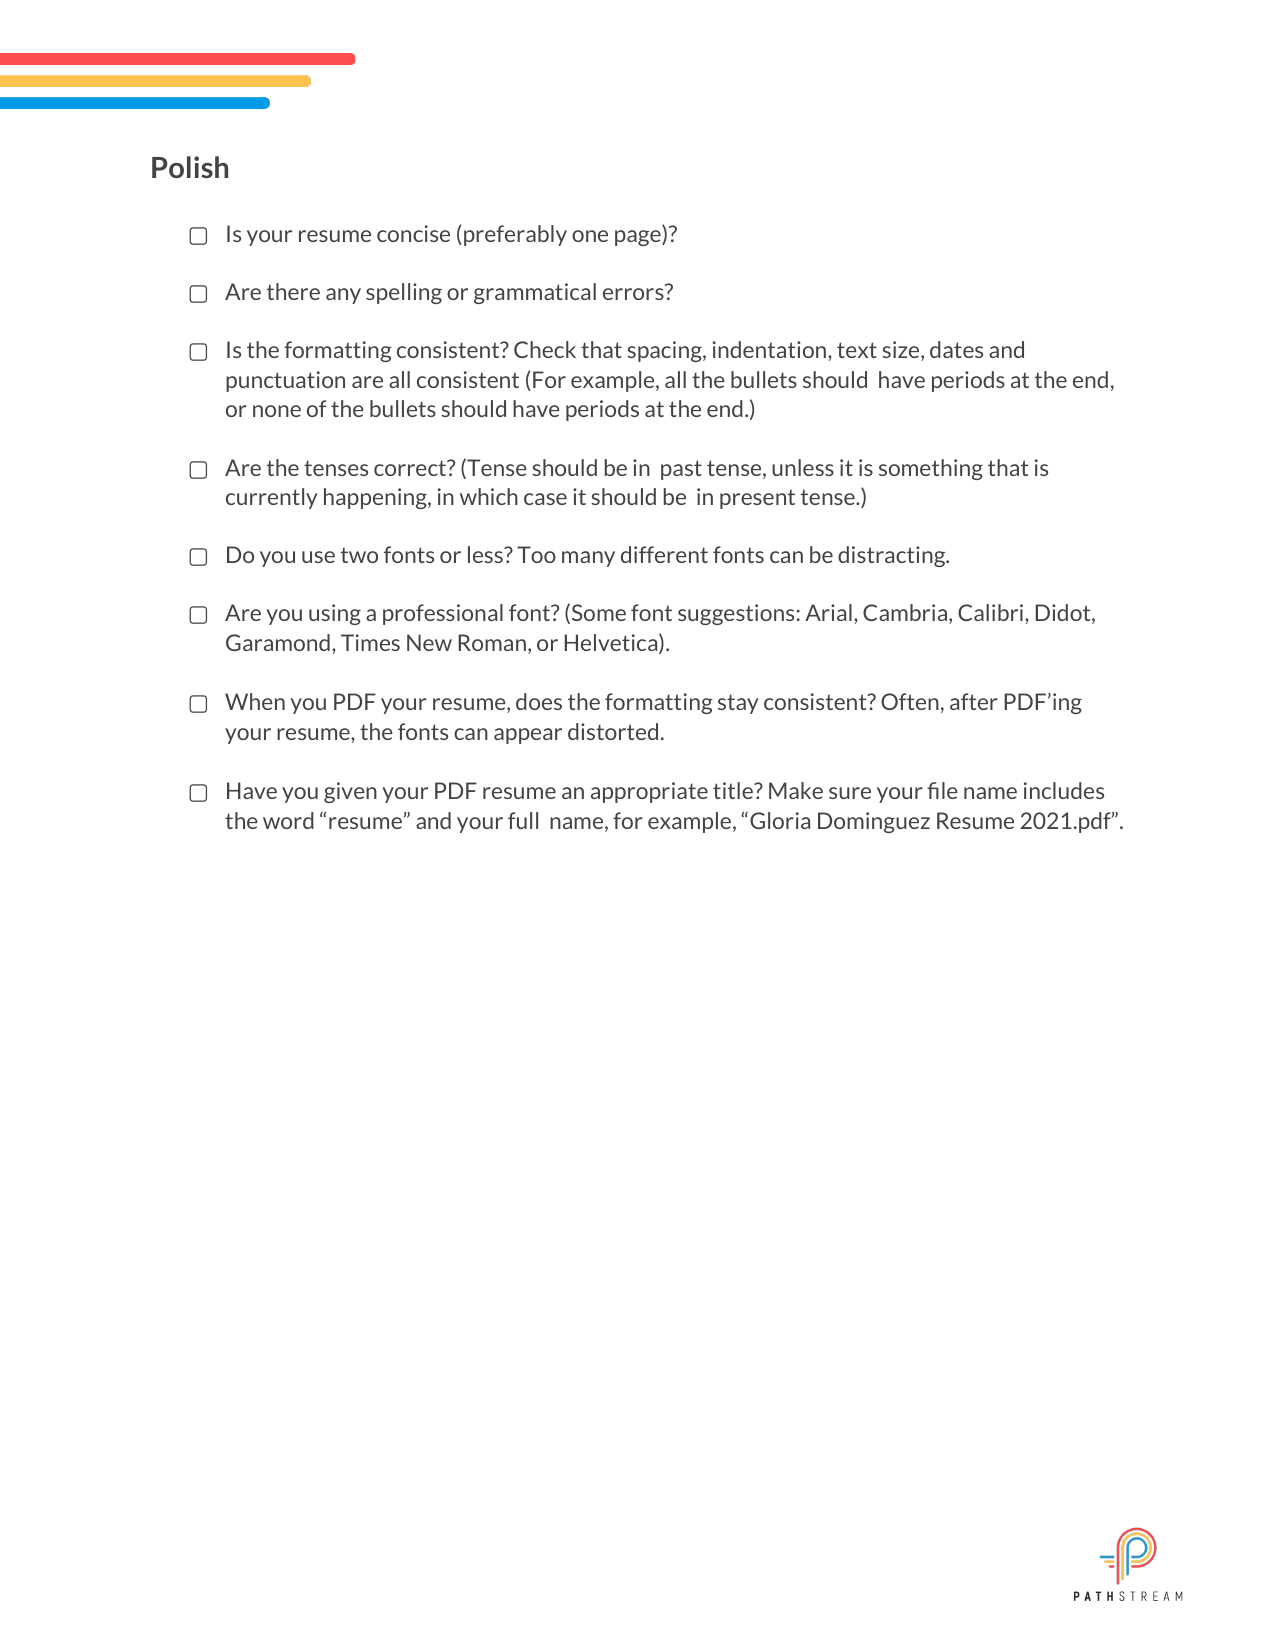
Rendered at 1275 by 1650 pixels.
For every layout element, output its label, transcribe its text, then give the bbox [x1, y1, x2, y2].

picture [0, 53, 356, 109]
picture [996, 1518, 1260, 1608]
list Have you given your PDF resume an appropriate title? Make sure your file name includes the word “resume” and your full name, for example, “Gloria Dominguez Resume 2021.pdf”. [187, 777, 1125, 834]
text Polish [150, 150, 1125, 185]
list Do you use two fonts or less? Too many different fonts can be distracting. [187, 541, 1125, 597]
list Is your resume concise (preferably one page)? [187, 220, 1125, 276]
list Are you using a professional font? (Some font suggestions: Arial, Cambria, Calibri, Didot, Garamond, Times New Roman, or Helvetica). [187, 599, 1125, 656]
list Are there any spelling or grammatical errors? [187, 278, 1125, 334]
list Is the formatting consistent? Check that spacing, indentation, text size, dates and punctuation are all consistent (For example, all the bullets should have periods at the end, or none of the bullets should have periods at the end.) [187, 336, 1125, 451]
list When you PDF your resume, does the formatting stay consistent? Often, after PDF’ing your resume, the fonts can appear distorted. [187, 688, 1125, 745]
list Are the tenses correct? (Tense should be in past tense, unless it is something that is currently happening, in which case it should be in present tense.) [187, 453, 1125, 539]
